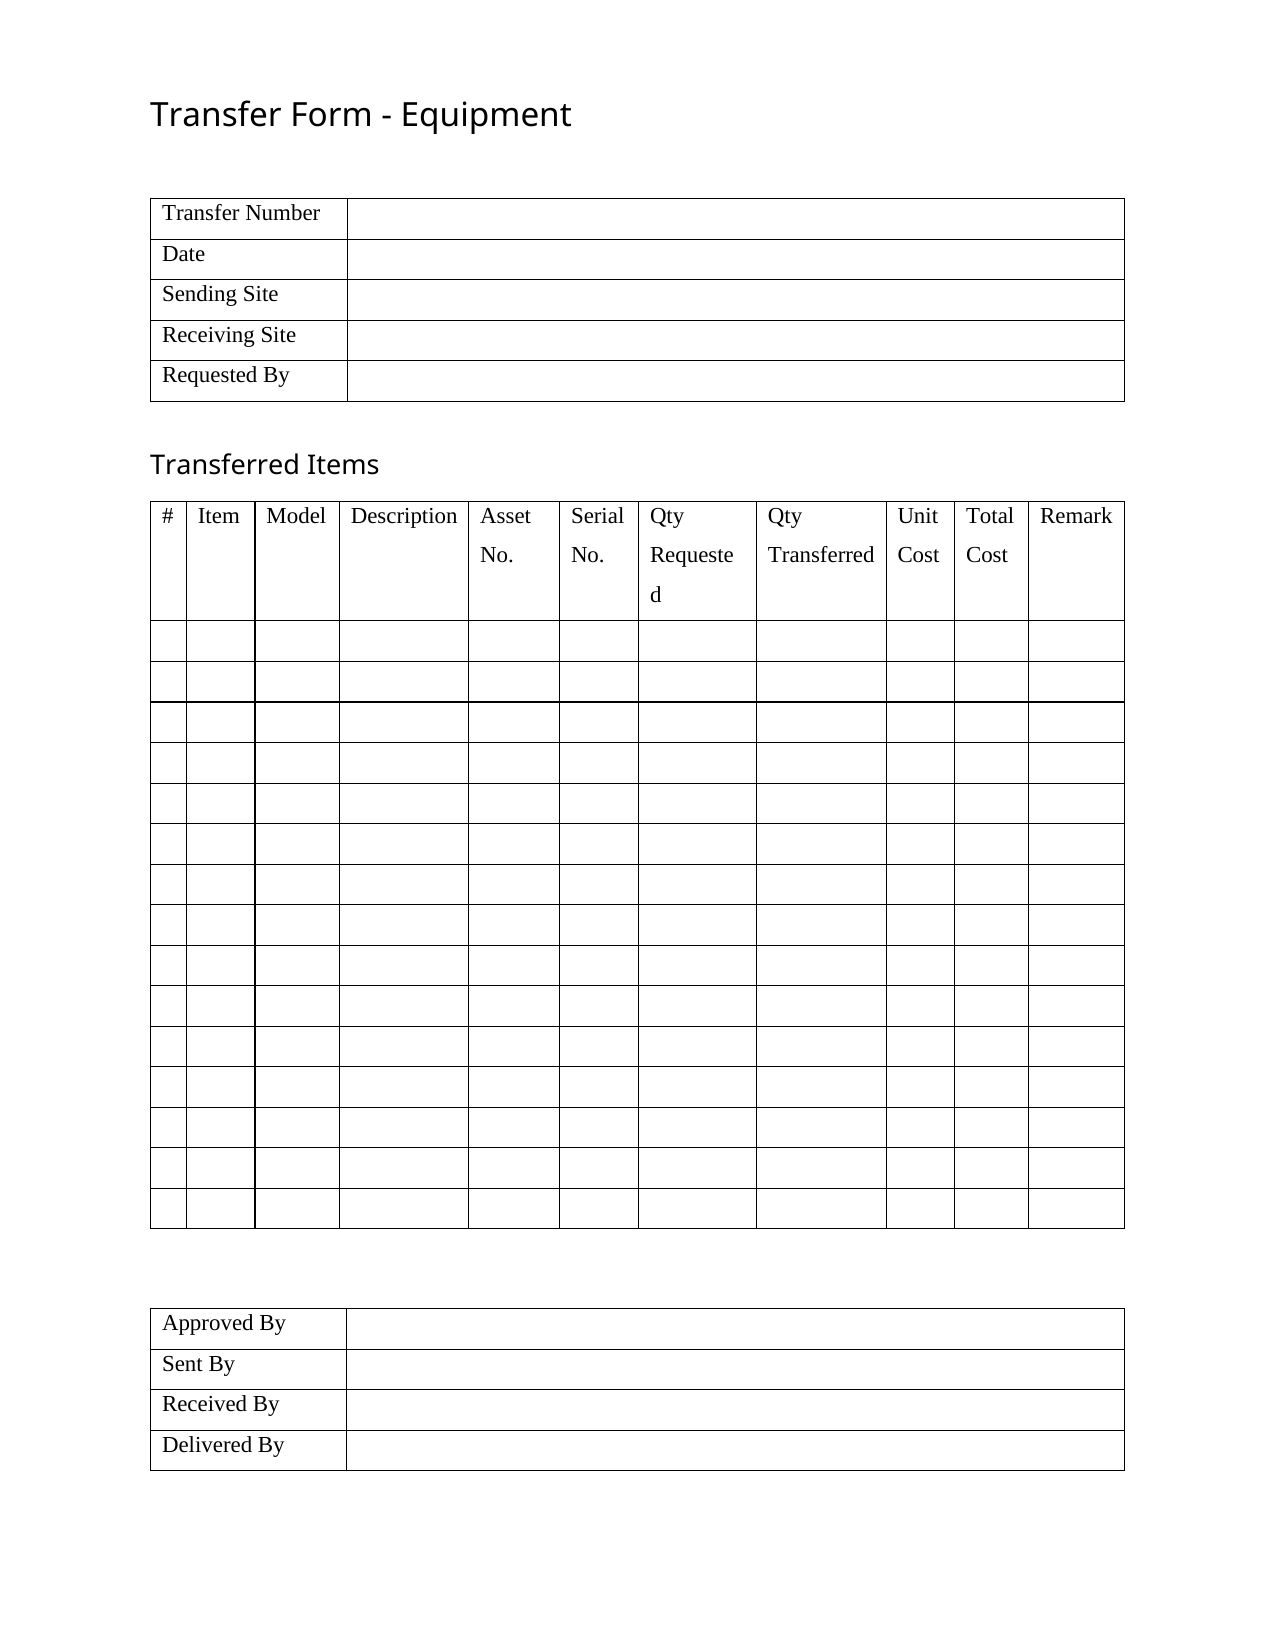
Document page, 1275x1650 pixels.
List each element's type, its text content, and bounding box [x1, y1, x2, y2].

table_cell [757, 784, 886, 823]
table_cell [955, 662, 1028, 701]
table_cell [340, 1067, 468, 1107]
table_cell [887, 784, 954, 823]
table_cell [151, 743, 186, 782]
table_cell [151, 662, 186, 701]
table_cell [151, 1108, 186, 1147]
table_cell [187, 986, 254, 1026]
table_cell [639, 703, 756, 742]
table_cell [340, 784, 468, 823]
table_cell [340, 662, 468, 701]
table_cell [187, 865, 254, 904]
table_cell [955, 1189, 1028, 1228]
table_cell [639, 1189, 756, 1228]
table_cell [887, 1148, 954, 1188]
table_cell [955, 1067, 1028, 1107]
table_cell [560, 865, 638, 904]
table_cell [757, 1108, 886, 1147]
table_cell [887, 824, 954, 863]
table_cell [639, 986, 756, 1026]
table_cell [639, 905, 756, 944]
table_cell [187, 621, 254, 661]
table_cell [340, 824, 468, 863]
table_cell [1029, 986, 1124, 1026]
table_cell [469, 1108, 559, 1147]
table_cell [757, 905, 886, 944]
table_cell [757, 1189, 886, 1228]
table_cell Sent By [151, 1350, 346, 1389]
table_cell [151, 865, 186, 904]
table_cell [955, 1108, 1028, 1147]
table_cell [955, 905, 1028, 944]
table_cell [887, 946, 954, 985]
table_cell [348, 361, 1124, 401]
table_cell [1029, 703, 1124, 742]
table_cell [347, 1350, 1124, 1389]
table_cell [1029, 743, 1124, 782]
table_cell [757, 986, 886, 1026]
table_header Item [187, 502, 254, 620]
table_cell [151, 703, 186, 742]
table_cell [469, 1027, 559, 1066]
table_cell [757, 1027, 886, 1066]
table_cell [757, 1148, 886, 1188]
table_cell [639, 824, 756, 863]
table_cell [757, 703, 886, 742]
table_cell [151, 784, 186, 823]
table_cell [639, 784, 756, 823]
table_cell [560, 1189, 638, 1228]
table_cell [151, 1148, 186, 1188]
table_cell [560, 1108, 638, 1147]
table_cell [151, 986, 186, 1026]
table_cell [560, 905, 638, 944]
table_cell [1029, 1189, 1124, 1228]
table_cell [187, 1067, 254, 1107]
table_cell [469, 621, 559, 661]
table_cell [187, 703, 254, 742]
table_header Remark [1029, 502, 1124, 620]
table_cell [256, 662, 339, 701]
table_cell [639, 1027, 756, 1066]
table_cell [639, 1108, 756, 1147]
table_cell [887, 865, 954, 904]
table_cell [469, 946, 559, 985]
table_cell [256, 703, 339, 742]
table_cell [256, 1189, 339, 1228]
table_cell [469, 824, 559, 863]
table_cell [1029, 621, 1124, 661]
table_cell [340, 1148, 468, 1188]
table_cell [151, 1027, 186, 1066]
table_header Qty Transferred [757, 502, 886, 620]
table_cell [256, 986, 339, 1026]
table_cell [560, 1067, 638, 1107]
table_cell [887, 1108, 954, 1147]
table_cell [340, 743, 468, 782]
table_cell [639, 946, 756, 985]
table_cell [560, 784, 638, 823]
table_cell [639, 743, 756, 782]
table_cell [757, 824, 886, 863]
table_cell [887, 743, 954, 782]
table_cell [955, 784, 1028, 823]
table_cell [347, 1431, 1124, 1470]
table_cell [955, 865, 1028, 904]
table_cell Received By [151, 1390, 346, 1430]
table_cell [340, 1189, 468, 1228]
table_cell [469, 1067, 559, 1107]
table_cell [469, 743, 559, 782]
table_cell [348, 321, 1124, 360]
table_cell [757, 946, 886, 985]
table_cell [256, 905, 339, 944]
table_cell [955, 703, 1028, 742]
table_cell [560, 703, 638, 742]
table_cell [151, 621, 186, 661]
table_cell [340, 1108, 468, 1147]
table_cell [187, 1189, 254, 1228]
table_cell [151, 1067, 186, 1107]
table_cell [347, 1390, 1124, 1430]
table_cell [469, 784, 559, 823]
table_cell [560, 986, 638, 1026]
table_cell [151, 946, 186, 985]
table_cell [887, 1027, 954, 1066]
table_cell [639, 662, 756, 701]
table_header [347, 1309, 1124, 1349]
table_cell Sending Site [151, 280, 347, 320]
table_cell [757, 743, 886, 782]
table_header Asset No. [469, 502, 559, 620]
table_cell [151, 1189, 186, 1228]
table_cell [1029, 824, 1124, 863]
table_cell [639, 865, 756, 904]
table_cell [1029, 905, 1124, 944]
table_cell [256, 1067, 339, 1107]
table_cell [560, 1148, 638, 1188]
table_cell [151, 905, 186, 944]
table_cell [1029, 784, 1124, 823]
table_cell [887, 1189, 954, 1228]
table_cell [955, 824, 1028, 863]
table_cell [887, 621, 954, 661]
table_cell [469, 703, 559, 742]
table_cell [757, 662, 886, 701]
table_cell [340, 905, 468, 944]
table_cell Receiving Site [151, 321, 347, 360]
table_cell [256, 1108, 339, 1147]
table_cell [256, 1148, 339, 1188]
table_cell [340, 621, 468, 661]
table_cell [560, 946, 638, 985]
table_cell [469, 1189, 559, 1228]
table_cell Delivered By [151, 1431, 346, 1470]
table_cell [187, 784, 254, 823]
table_cell [256, 784, 339, 823]
table_header Description [340, 502, 468, 620]
table_cell [1029, 946, 1124, 985]
table_header Approved By [151, 1309, 346, 1349]
table_header Unit Cost [887, 502, 954, 620]
table_cell [469, 905, 559, 944]
table_cell [1029, 865, 1124, 904]
table_header Qty Requested [639, 502, 756, 620]
table_cell [1029, 1067, 1124, 1107]
table_cell [151, 824, 186, 863]
table_cell [469, 986, 559, 1026]
table_cell [639, 1148, 756, 1188]
table_cell [348, 240, 1124, 279]
table_header Total Cost [955, 502, 1028, 620]
table_cell [469, 865, 559, 904]
table_cell [560, 662, 638, 701]
table_cell [340, 1027, 468, 1066]
table_cell [187, 743, 254, 782]
table_cell [1029, 1108, 1124, 1147]
table_cell [340, 946, 468, 985]
table_cell [187, 946, 254, 985]
table_cell [887, 662, 954, 701]
table_cell [340, 865, 468, 904]
table_cell [955, 1148, 1028, 1188]
table_cell Date [151, 240, 347, 279]
table_header # [151, 502, 186, 620]
table_cell [560, 824, 638, 863]
table_cell [560, 1027, 638, 1066]
table_cell [1029, 662, 1124, 701]
table_cell [955, 946, 1028, 985]
table_cell [887, 986, 954, 1026]
table_cell [187, 1027, 254, 1066]
table_cell Requested By [151, 361, 347, 401]
table_cell [340, 703, 468, 742]
table_cell [639, 1067, 756, 1107]
table_cell [560, 621, 638, 661]
table_cell [887, 1067, 954, 1107]
table_header [348, 199, 1124, 239]
table_cell [187, 905, 254, 944]
table_cell [469, 662, 559, 701]
table_cell [757, 1067, 886, 1107]
table_cell [256, 1027, 339, 1066]
table_cell [887, 905, 954, 944]
table_header Model [256, 502, 339, 620]
table_cell [887, 703, 954, 742]
table_cell [256, 824, 339, 863]
table_cell [955, 743, 1028, 782]
table_header Transfer Number [151, 199, 347, 239]
subtitle Transfer Form - Equipment [150, 91, 1125, 136]
table_cell [955, 621, 1028, 661]
table_cell [187, 824, 254, 863]
table_cell [1029, 1148, 1124, 1188]
table_cell [955, 1027, 1028, 1066]
subtitle Transferred Items [150, 446, 1125, 482]
table_cell [256, 865, 339, 904]
table_cell [560, 743, 638, 782]
table_cell [1029, 1027, 1124, 1066]
table_cell [757, 621, 886, 661]
table_cell [340, 986, 468, 1026]
table_cell [256, 946, 339, 985]
table_cell [256, 743, 339, 782]
table_cell [187, 1108, 254, 1147]
table_cell [757, 865, 886, 904]
table_cell [348, 280, 1124, 320]
table_cell [256, 621, 339, 661]
table_cell [187, 1148, 254, 1188]
table_cell [955, 986, 1028, 1026]
table_cell [469, 1148, 559, 1188]
table_header Serial No. [560, 502, 638, 620]
table_cell [639, 621, 756, 661]
table_cell [187, 662, 254, 701]
